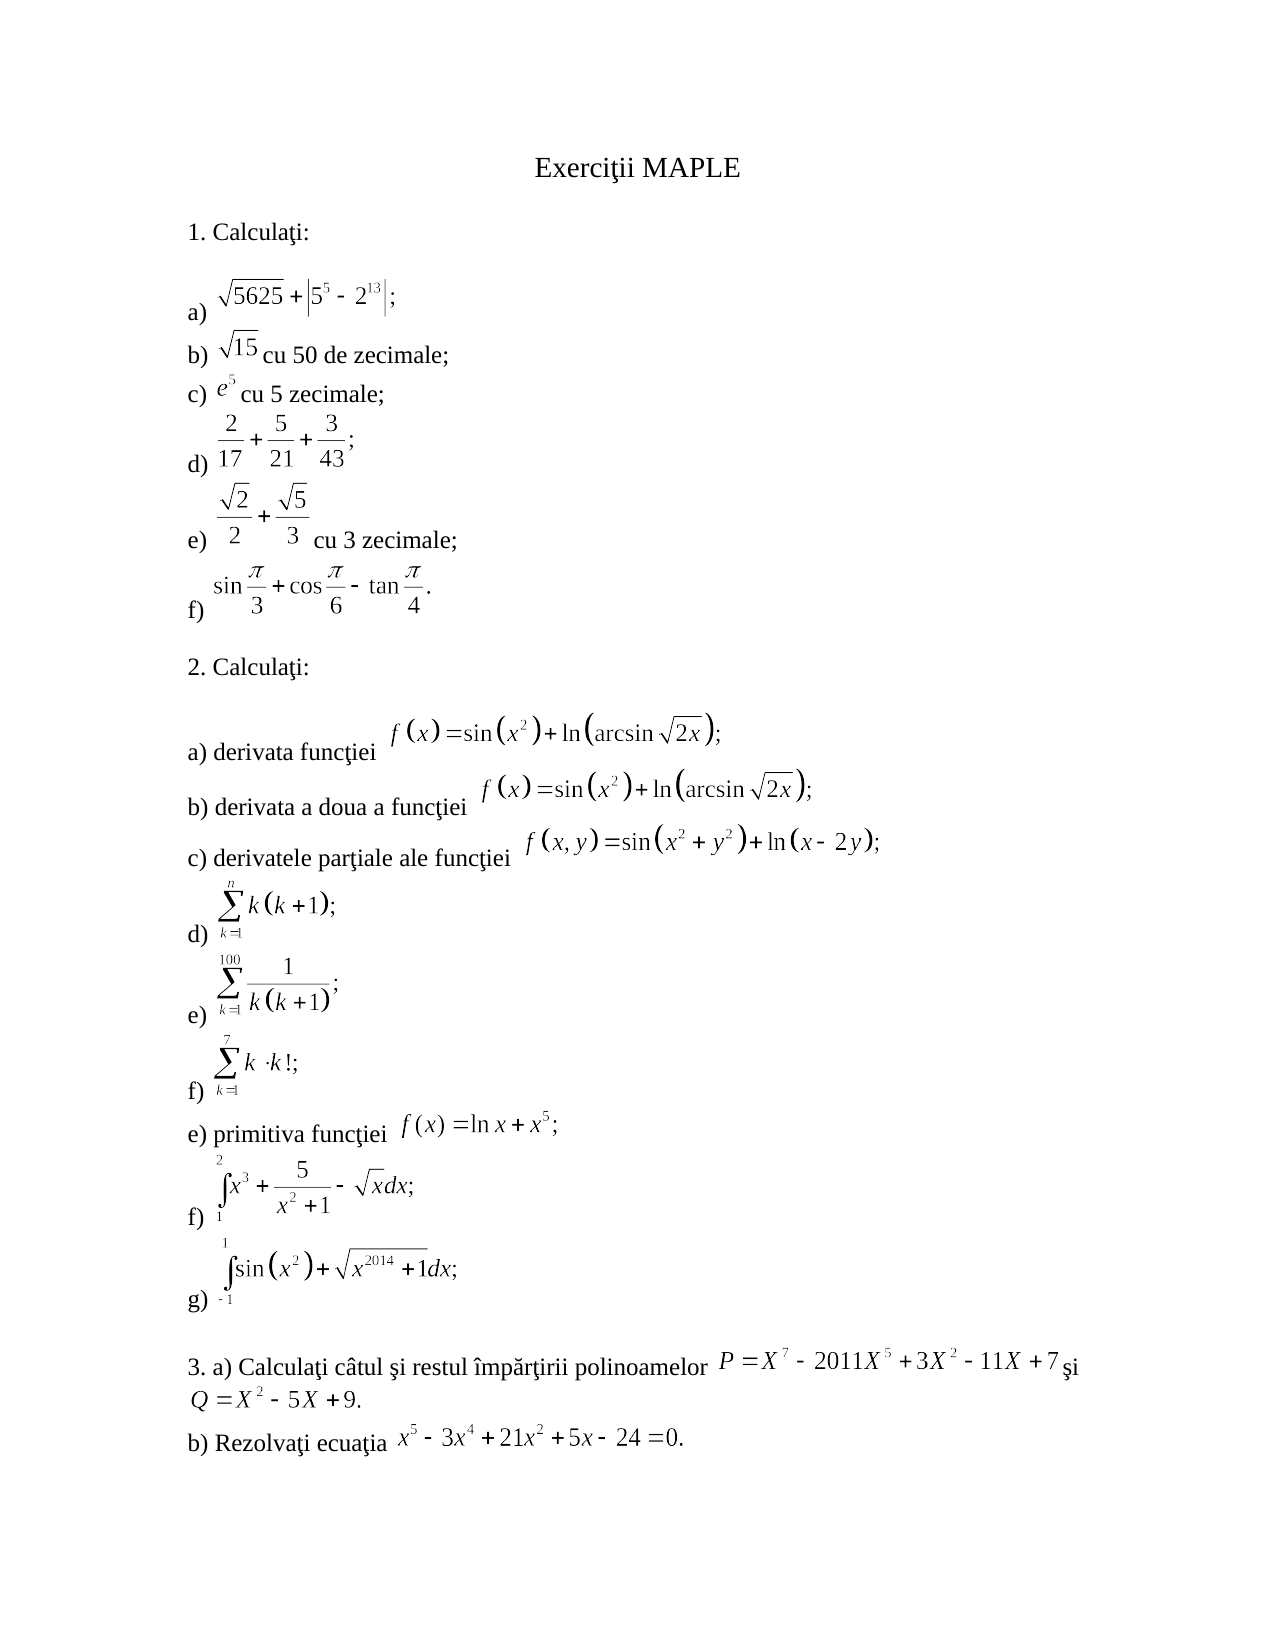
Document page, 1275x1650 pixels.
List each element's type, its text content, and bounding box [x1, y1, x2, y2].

text 1. Calculaţi: [187, 217, 1087, 246]
text f) [187, 554, 1087, 624]
text d) [187, 872, 1087, 948]
text f) [187, 1148, 1087, 1230]
text b) derivata a doua a funcţiei [187, 765, 1087, 821]
text g) [187, 1230, 1087, 1313]
text c) cu 5 zecimale; [187, 369, 1087, 407]
text d) [187, 407, 1087, 477]
text c) derivatele parţiale ale funcţiei [187, 821, 1087, 872]
text b) Rezolvaţi ecuaţia [187, 1418, 1087, 1457]
text f) [187, 1029, 1087, 1105]
text e) primitiva funcţiei [187, 1105, 1087, 1148]
text e) cu 3 zecimale; [187, 477, 1087, 554]
text 2. Calculaţi: [187, 652, 1087, 681]
text 3. a) Calculaţi câtul şi restul împărţirii polinoamelor şi [187, 1342, 1087, 1418]
text b) cu 50 de zecimale; [187, 326, 1087, 369]
text Exerciţii MAPLE [187, 150, 1087, 183]
text e) [187, 948, 1087, 1029]
text a) [187, 274, 1087, 326]
text a) derivata funcţiei [187, 710, 1087, 765]
